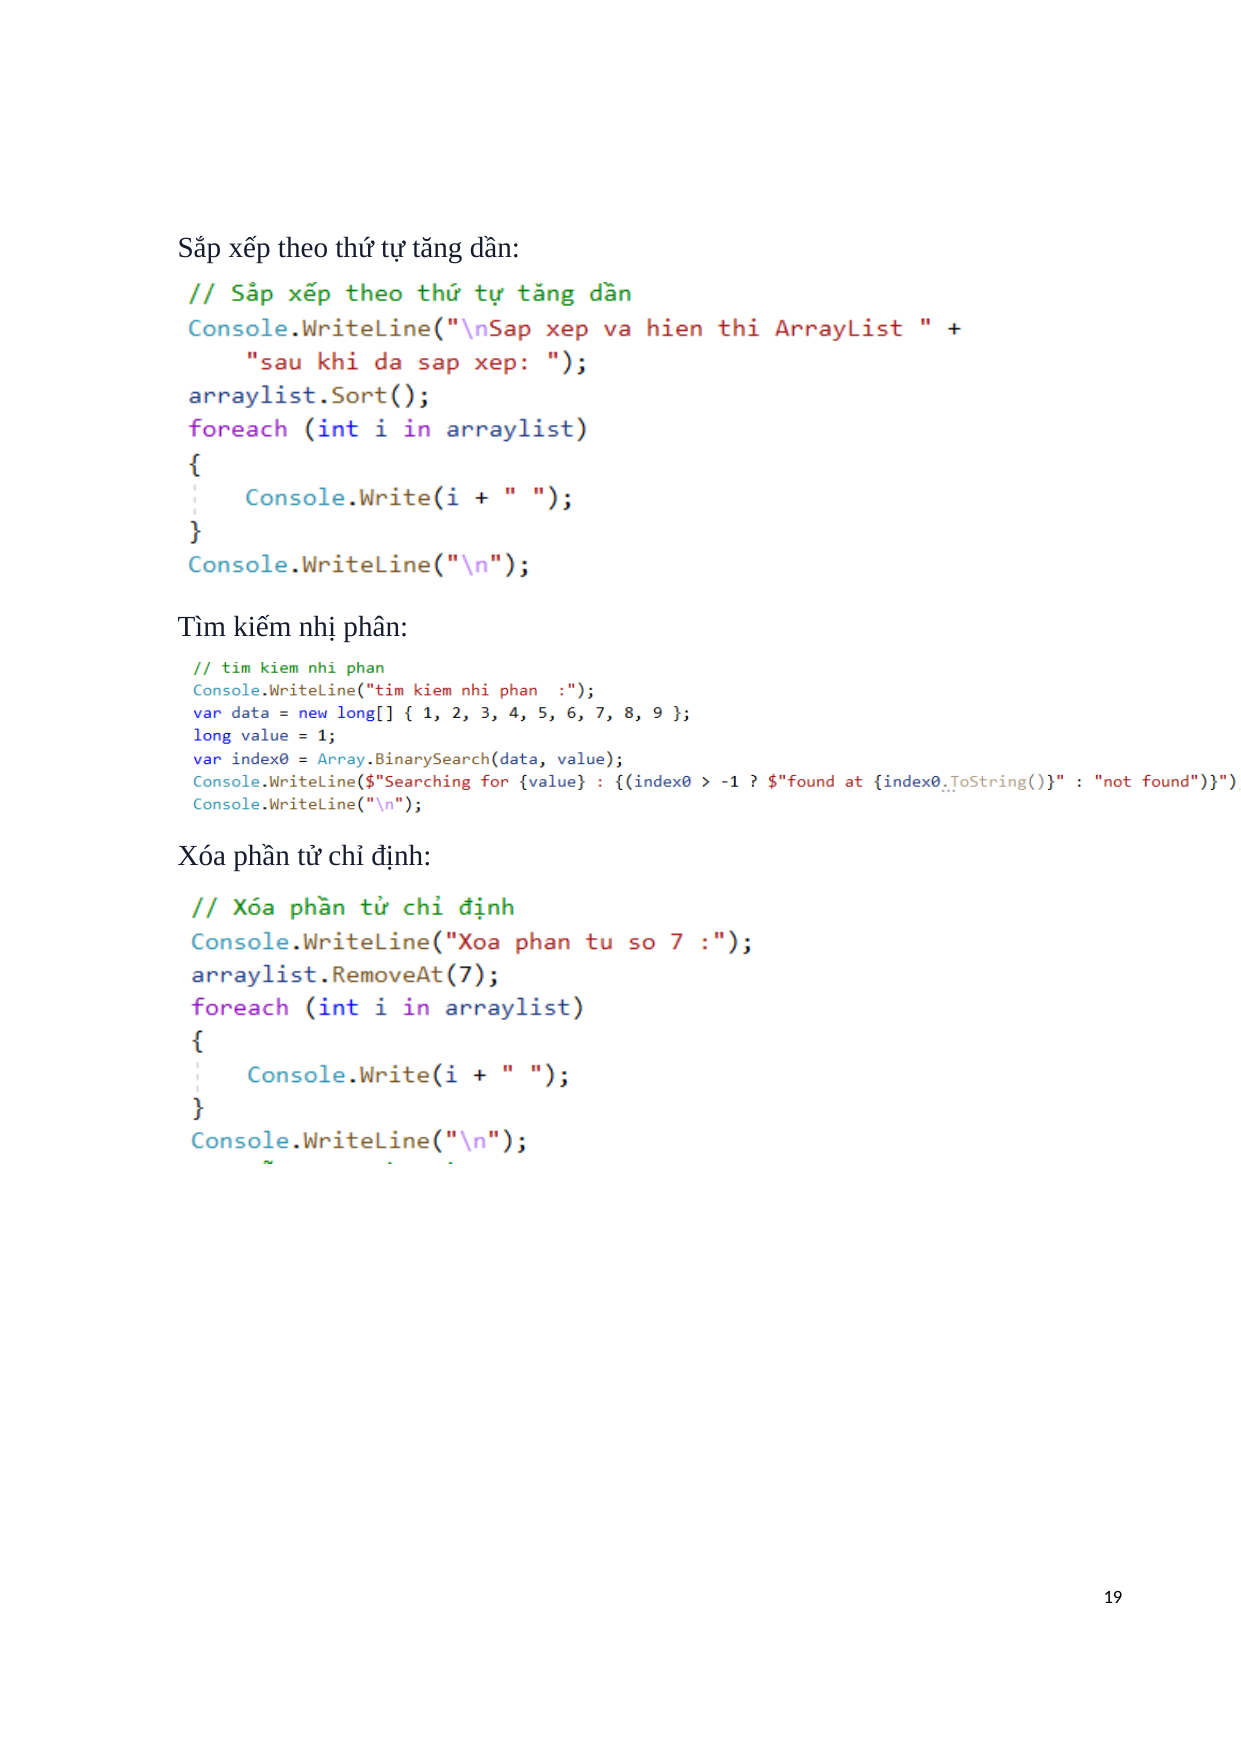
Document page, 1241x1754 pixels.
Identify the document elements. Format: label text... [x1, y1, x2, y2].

picture [177, 282, 976, 590]
text Sắp xếp theo thứ tự tăng dần: [177, 230, 1122, 263]
text Tìm kiếm nhị phân: [177, 609, 1122, 643]
text Xóa phần tử chỉ định: [177, 838, 1122, 871]
picture [177, 890, 785, 1164]
picture [177, 662, 1241, 819]
